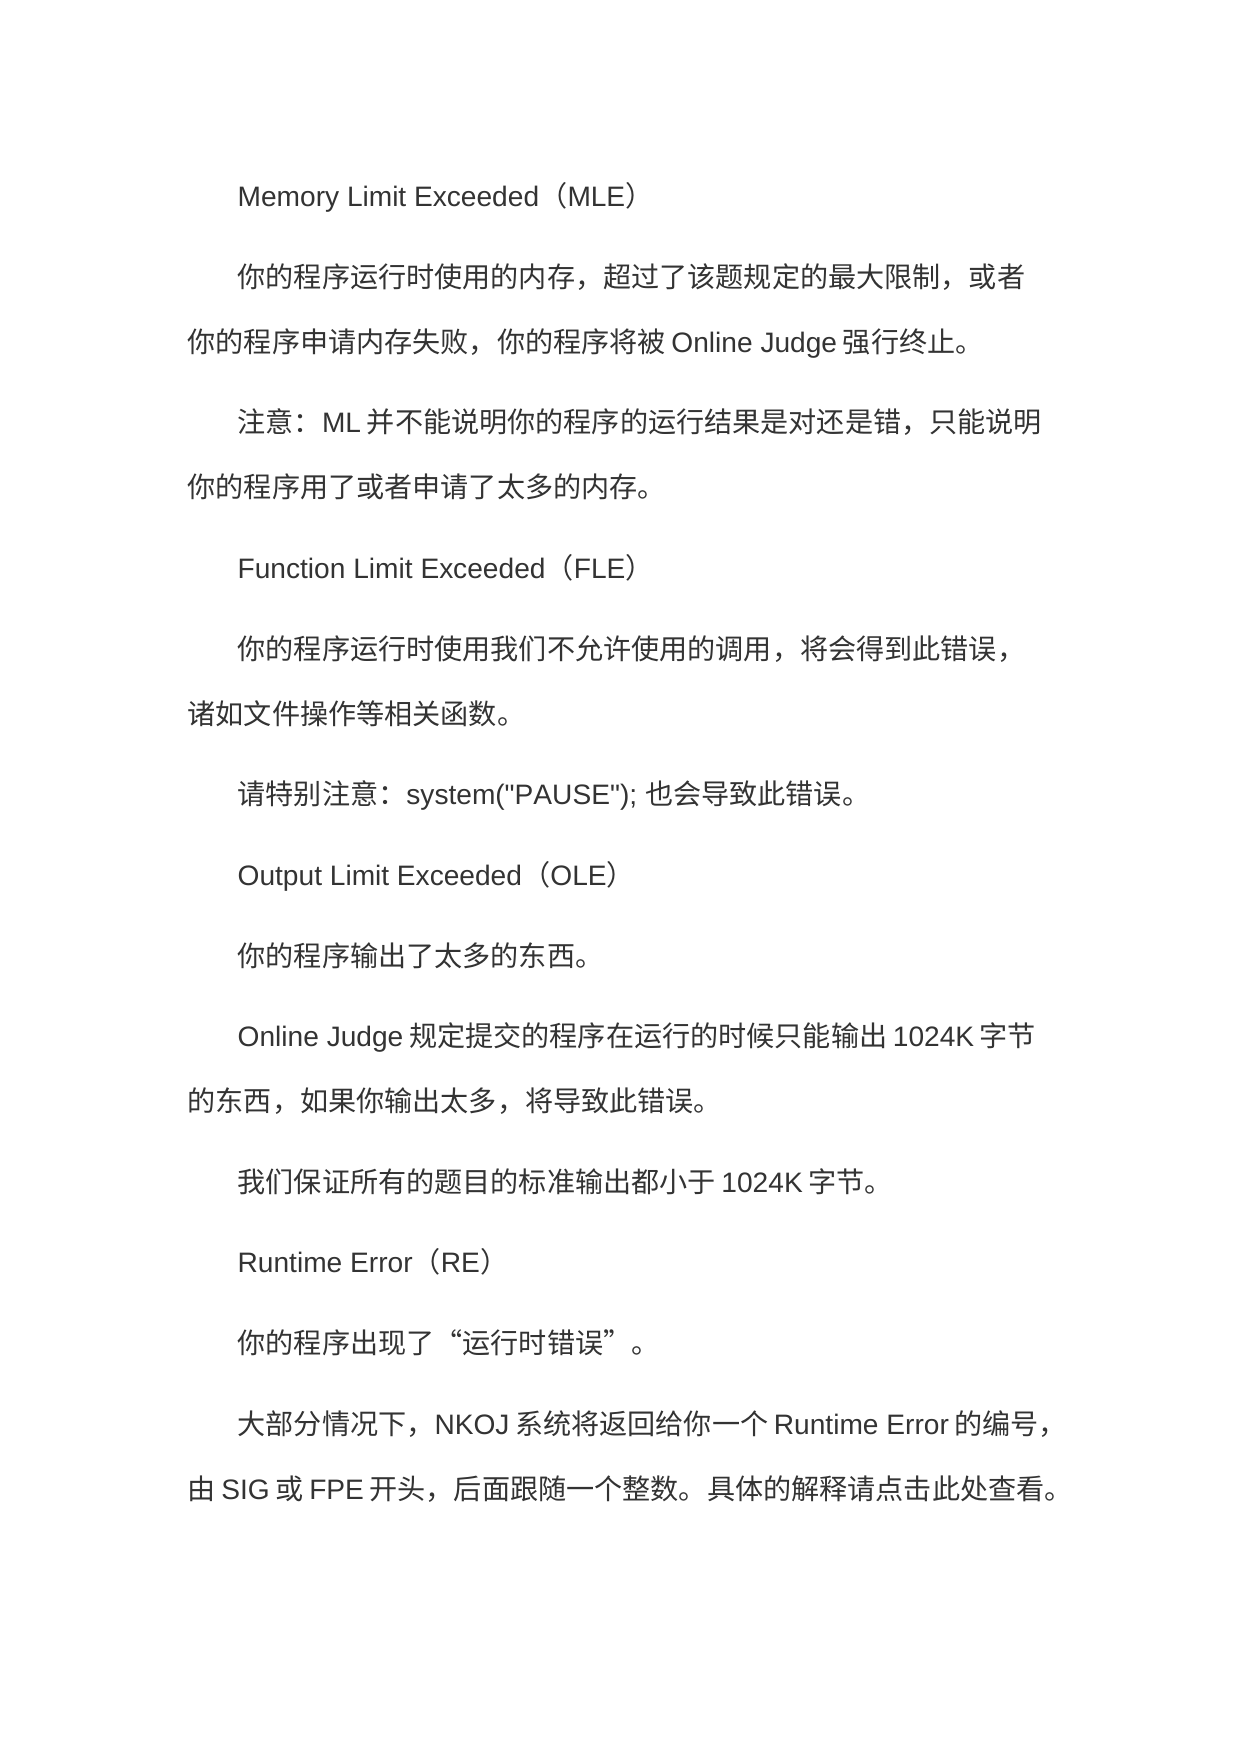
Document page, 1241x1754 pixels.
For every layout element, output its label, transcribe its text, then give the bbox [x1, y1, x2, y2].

text 你的程序运行时使用我们不允许使用的调用，将会得到此错误，诸如文件操作等相关函数。 [187, 614, 1053, 744]
text 注意：ML并不能说明你的程序的运行结果是对还是错，只能说明你的程序用了或者申请了太多的内存。 [187, 388, 1053, 518]
text 请特别注意：system("PAUSE"); 也会导致此错误。 [187, 760, 1053, 825]
text Memory Limit Exceeded（MLE） [187, 162, 1053, 227]
text 你的程序运行时使用的内存，超过了该题规定的最大限制，或者你的程序申请内存失败，你的程序将被Online Judge强行终止。 [187, 243, 1053, 373]
text Output Limit Exceeded（OLE） [187, 841, 1053, 906]
text Runtime Error（RE） [187, 1228, 1053, 1293]
text 你的程序输出了太多的东西。 [187, 921, 1053, 986]
text 大部分情况下，NKOJ系统将返回给你一个Runtime Error的编号，由SIG或FPE开头，后面跟随一个整数。具体的解释请点击此处查看。 [187, 1389, 1053, 1519]
text 你的程序出现了“运行时错误”。 [187, 1309, 1053, 1374]
text Online Judge规定提交的程序在运行的时候只能输出1024K字节的东西，如果你输出太多，将导致此错误。 [187, 1002, 1053, 1132]
text 我们保证所有的题目的标准输出都小于1024K字节。 [187, 1148, 1053, 1213]
text Function Limit Exceeded（FLE） [187, 534, 1053, 599]
